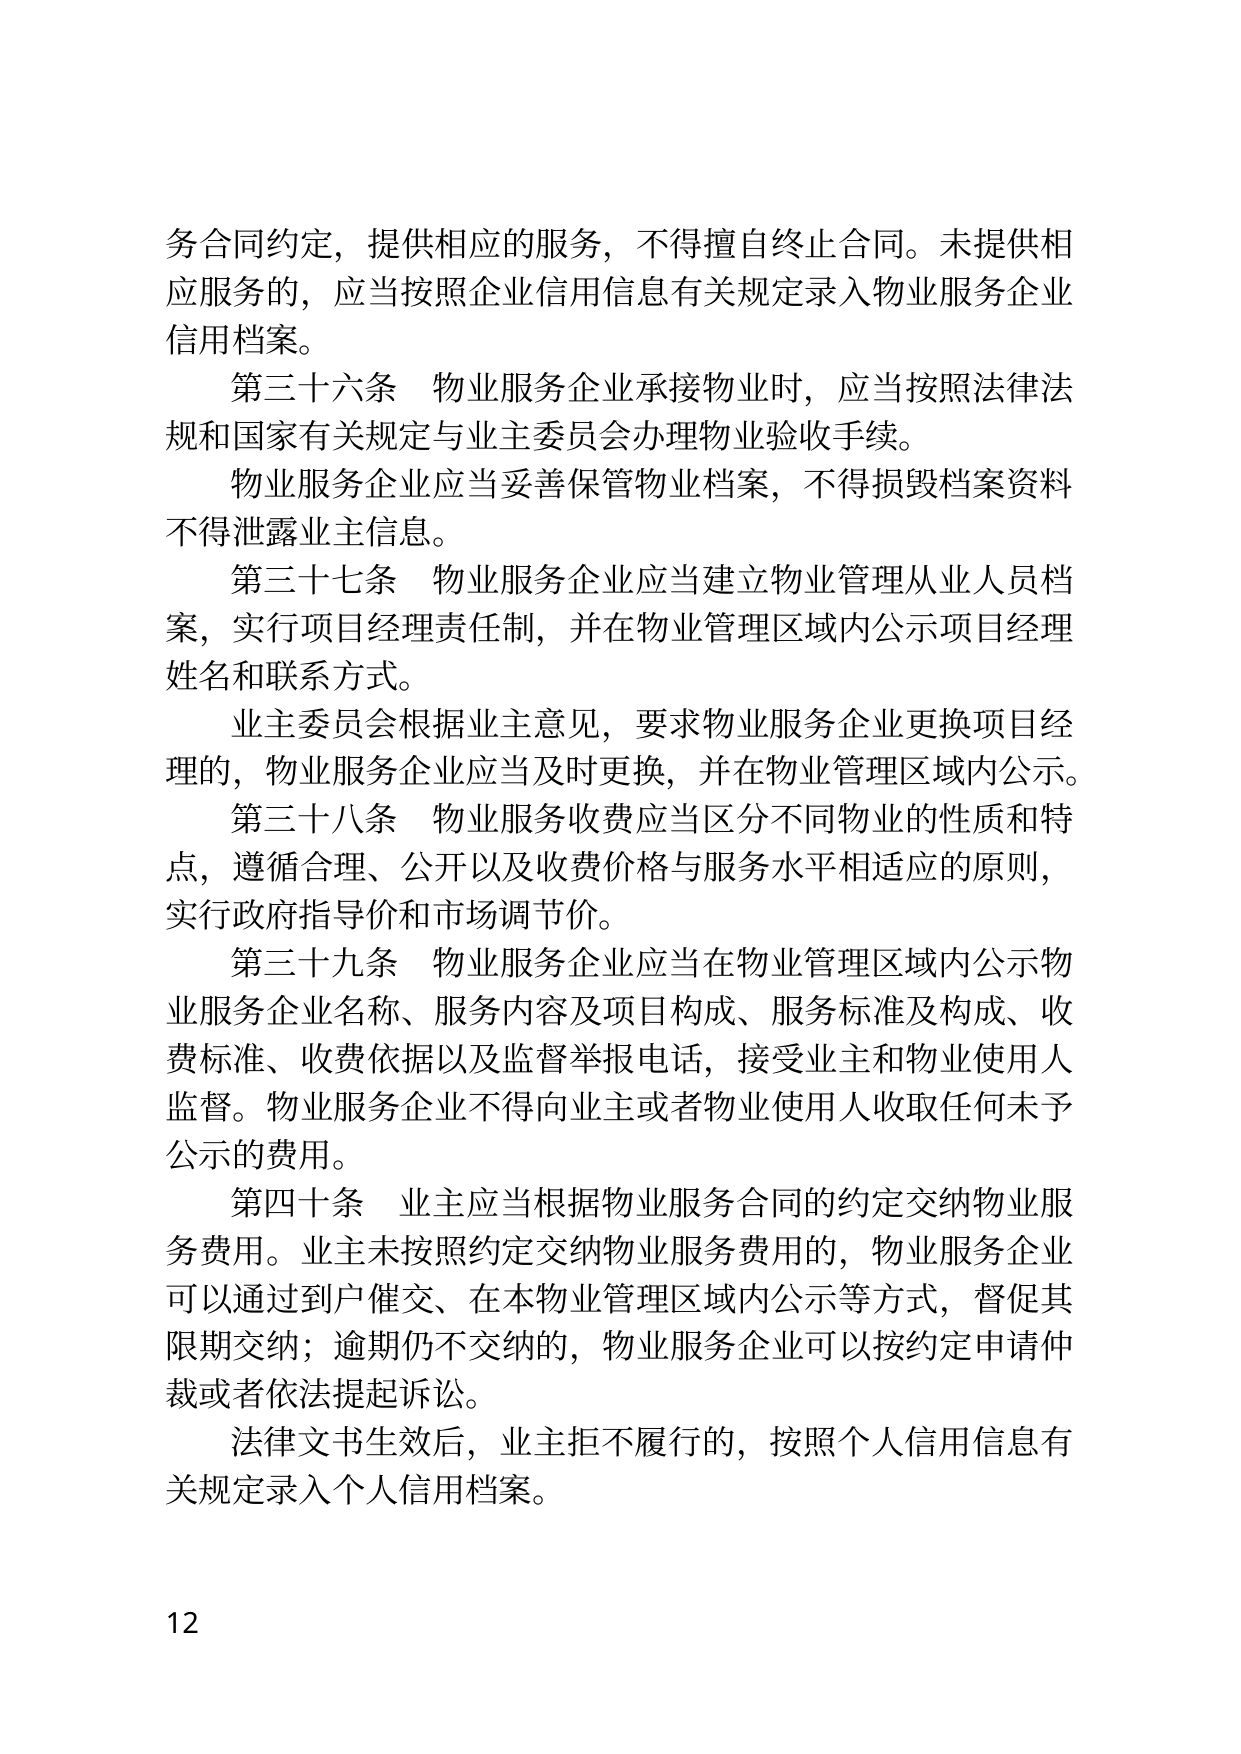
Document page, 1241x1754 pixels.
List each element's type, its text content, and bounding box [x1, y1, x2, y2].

text 法律文书生效后，业主拒不履行的，按照个人信用信息有关规定录入个人信用档案。 [165, 1416, 1075, 1512]
text 第三十八条 物业服务收费应当区分不同物业的性质和特点，遵循合理、公开以及收费价格与服务水平相适应的原则，实行政府指导价和市场调节价。 [165, 793, 1075, 937]
text 第三十六条 物业服务企业承接物业时，应当按照法律法规和国家有关规定与业主委员会办理物业验收手续。 [165, 362, 1075, 458]
text 业主委员会根据业主意见，要求物业服务企业更换项目经理的，物业服务企业应当及时更换，并在物业管理区域内公示。 [165, 698, 1075, 793]
text 第三十七条 物业服务企业应当建立物业管理从业人员档案，实行项目经理责任制，并在物业管理区域内公示项目经理姓名和联系方式。 [165, 554, 1075, 698]
text 第四十条 业主应当根据物业服务合同的约定交纳物业服务费用。业主未按照约定交纳物业服务费用的，物业服务企业可以通过到户催交、在本物业管理区域内公示等方式，督促其限期交纳；逾期仍不交纳的，物业服务企业可以按约定申请仲裁或者依法提起诉讼。 [165, 1177, 1075, 1416]
text 第三十九条 物业服务企业应当在物业管理区域内公示物业服务企业名称、服务内容及项目构成、服务标准及构成、收费标准、收费依据以及监督举报电话，接受业主和物业使用人监督。物业服务企业不得向业主或者物业使用人收取任何未予公示的费用。 [165, 937, 1075, 1177]
text 物业服务企业应当妥善保管物业档案，不得损毁档案资料，不得泄露业主信息。 [165, 458, 1075, 554]
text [165, 218, 1075, 362]
